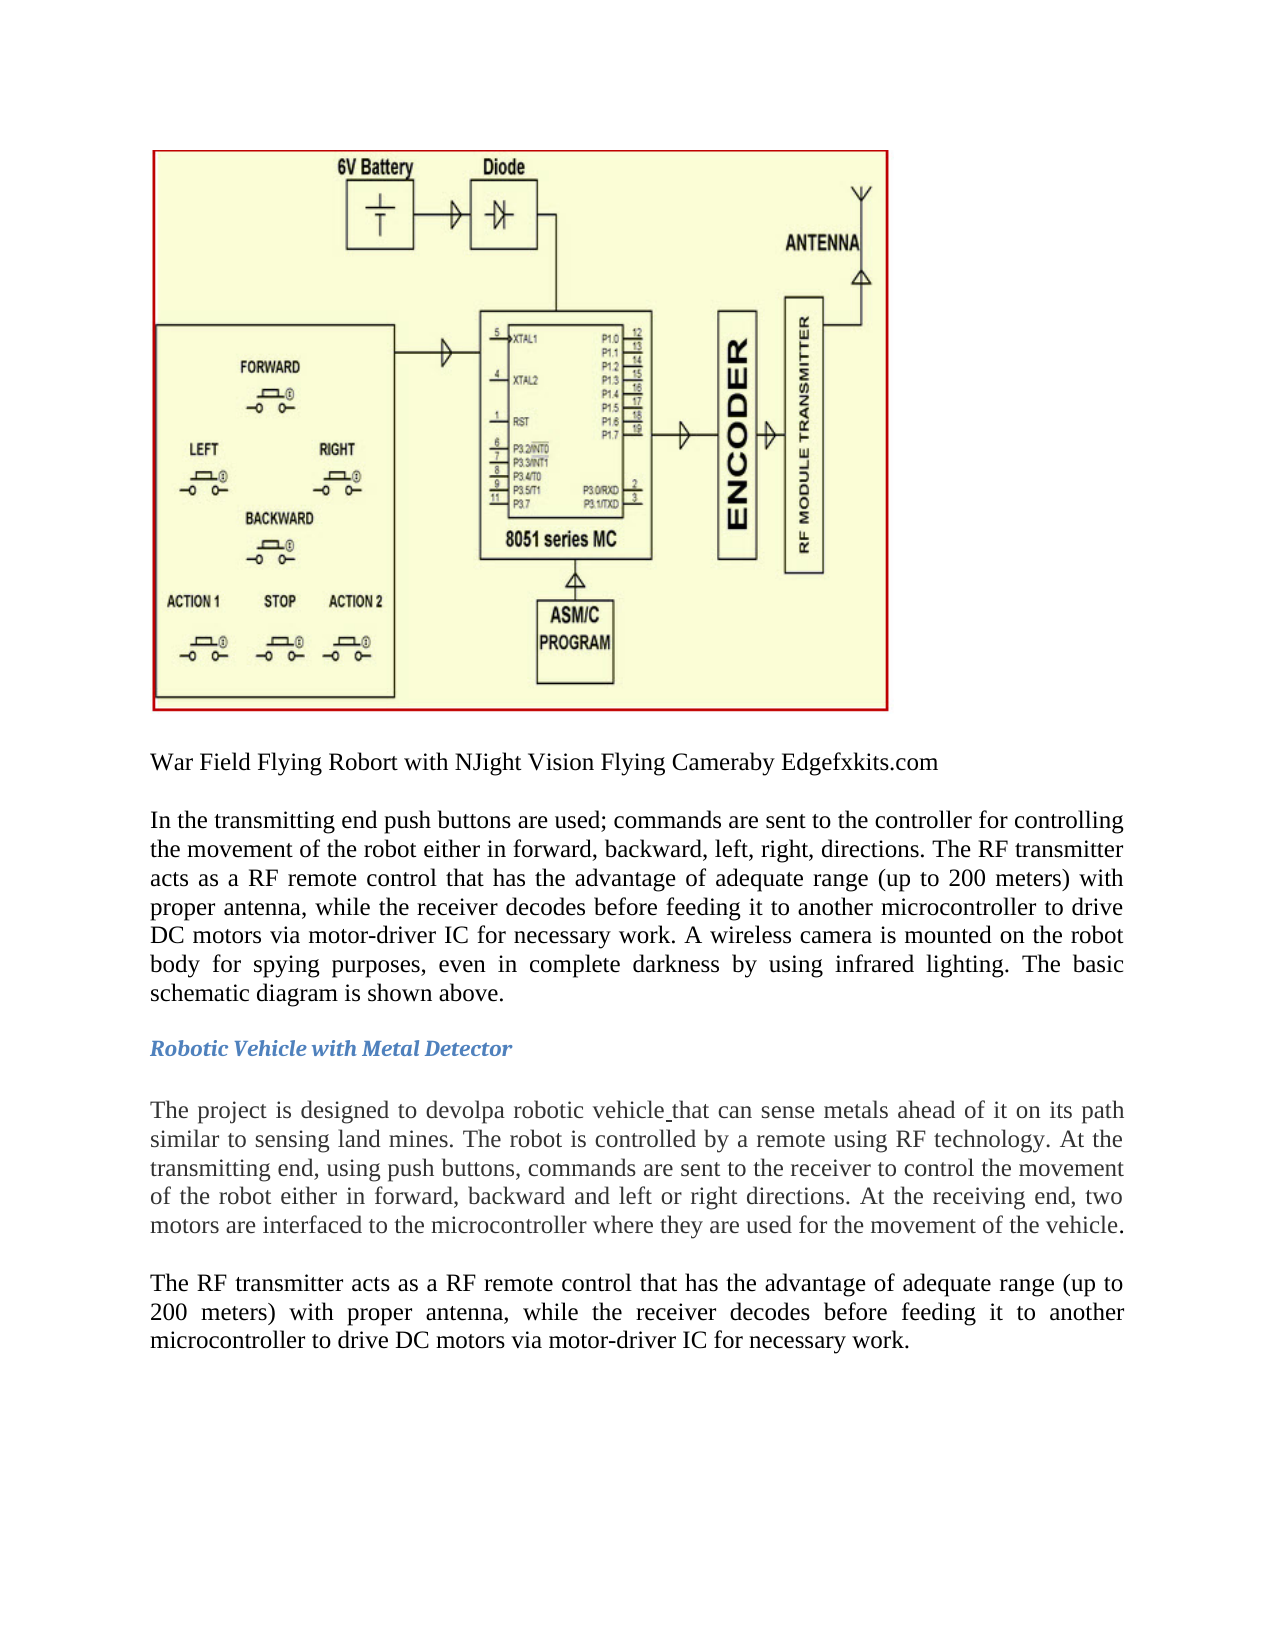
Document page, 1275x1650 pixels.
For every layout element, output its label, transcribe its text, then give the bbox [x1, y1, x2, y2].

text The RF transmitter acts as a RF remote control that has the advantage of adequate range (up to 200 meters) with proper antenna, while the receiver decodes before feeding it to another microcontroller to drive DC motors via motor-driver IC for necessary work. [150, 1268, 1125, 1354]
text In the transmitting end push buttons are used; commands are sent to the controller for controlling the movement of the robot either in forward, backward, left, right, directions. The RF transmitter acts as a RF remote control that has the advantage of adequate range (up to 200 meters) with proper antenna, while the receiver decodes before feeding it to another microcontroller to drive DC motors via motor-driver IC for necessary work. A wireless camera is mounted on the robot body for spying purposes, even in complete darkness by using infrared lighting. The basic schematic diagram is shown above. [150, 805, 1125, 1007]
subtitle Robotic Vehicle with Metal Detector [150, 1036, 1125, 1062]
text War Field Flying Robort with NJight Vision Flying Cameraby Edgefxkits.com [150, 747, 1125, 776]
picture [150, 150, 894, 714]
text The project is designed to devolpa robotic vehicle that can sense metals ahead of it on its path similar to sensing land mines. The robot is controlled by a remote using RF technology. At the transmitting end, using push buttons, commands are sent to the receiver to control the movement of the robot either in forward, backward and left or right directions. At the receiving end, two motors are interfaced to the microcontroller where they are used for the movement of the vehicle. [150, 1095, 1125, 1239]
